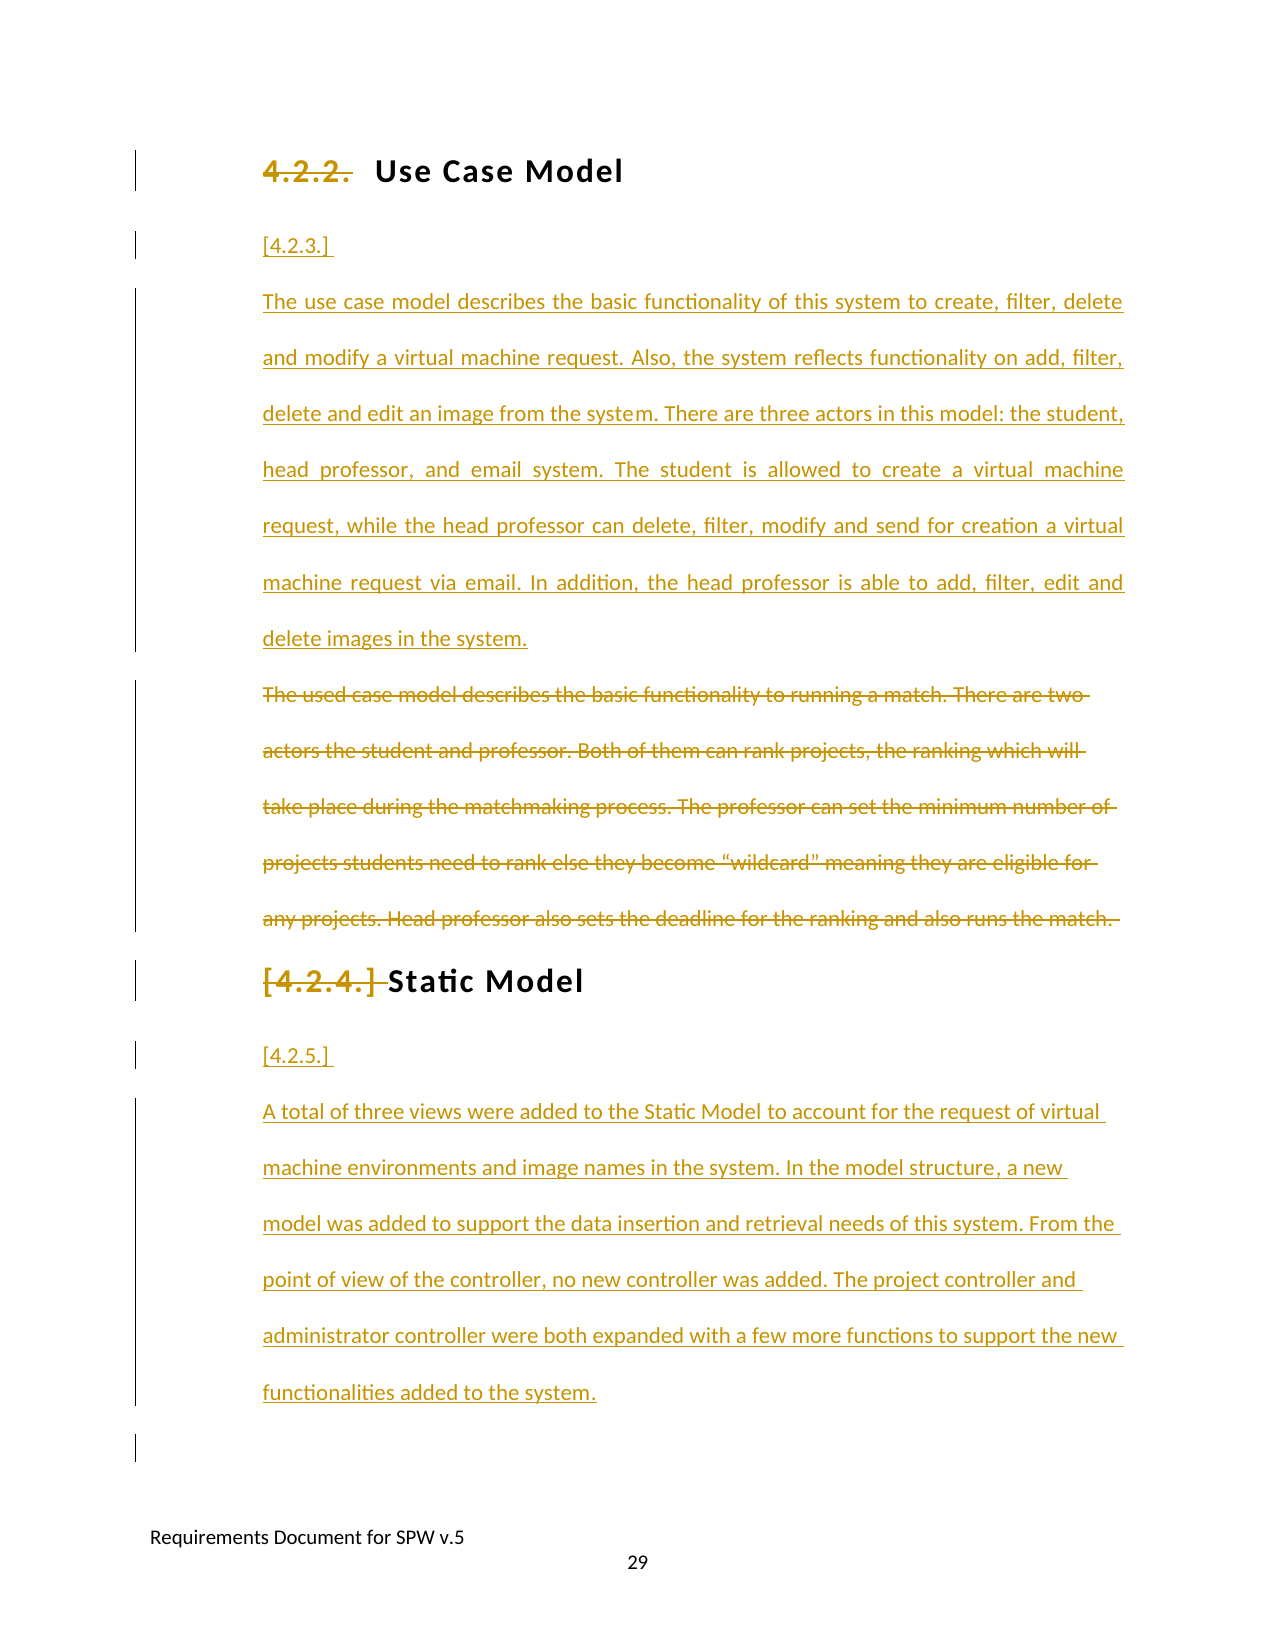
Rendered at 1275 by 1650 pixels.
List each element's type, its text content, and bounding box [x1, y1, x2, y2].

list Use Case Model [262, 150, 1125, 191]
list Static Model [262, 960, 1125, 1001]
